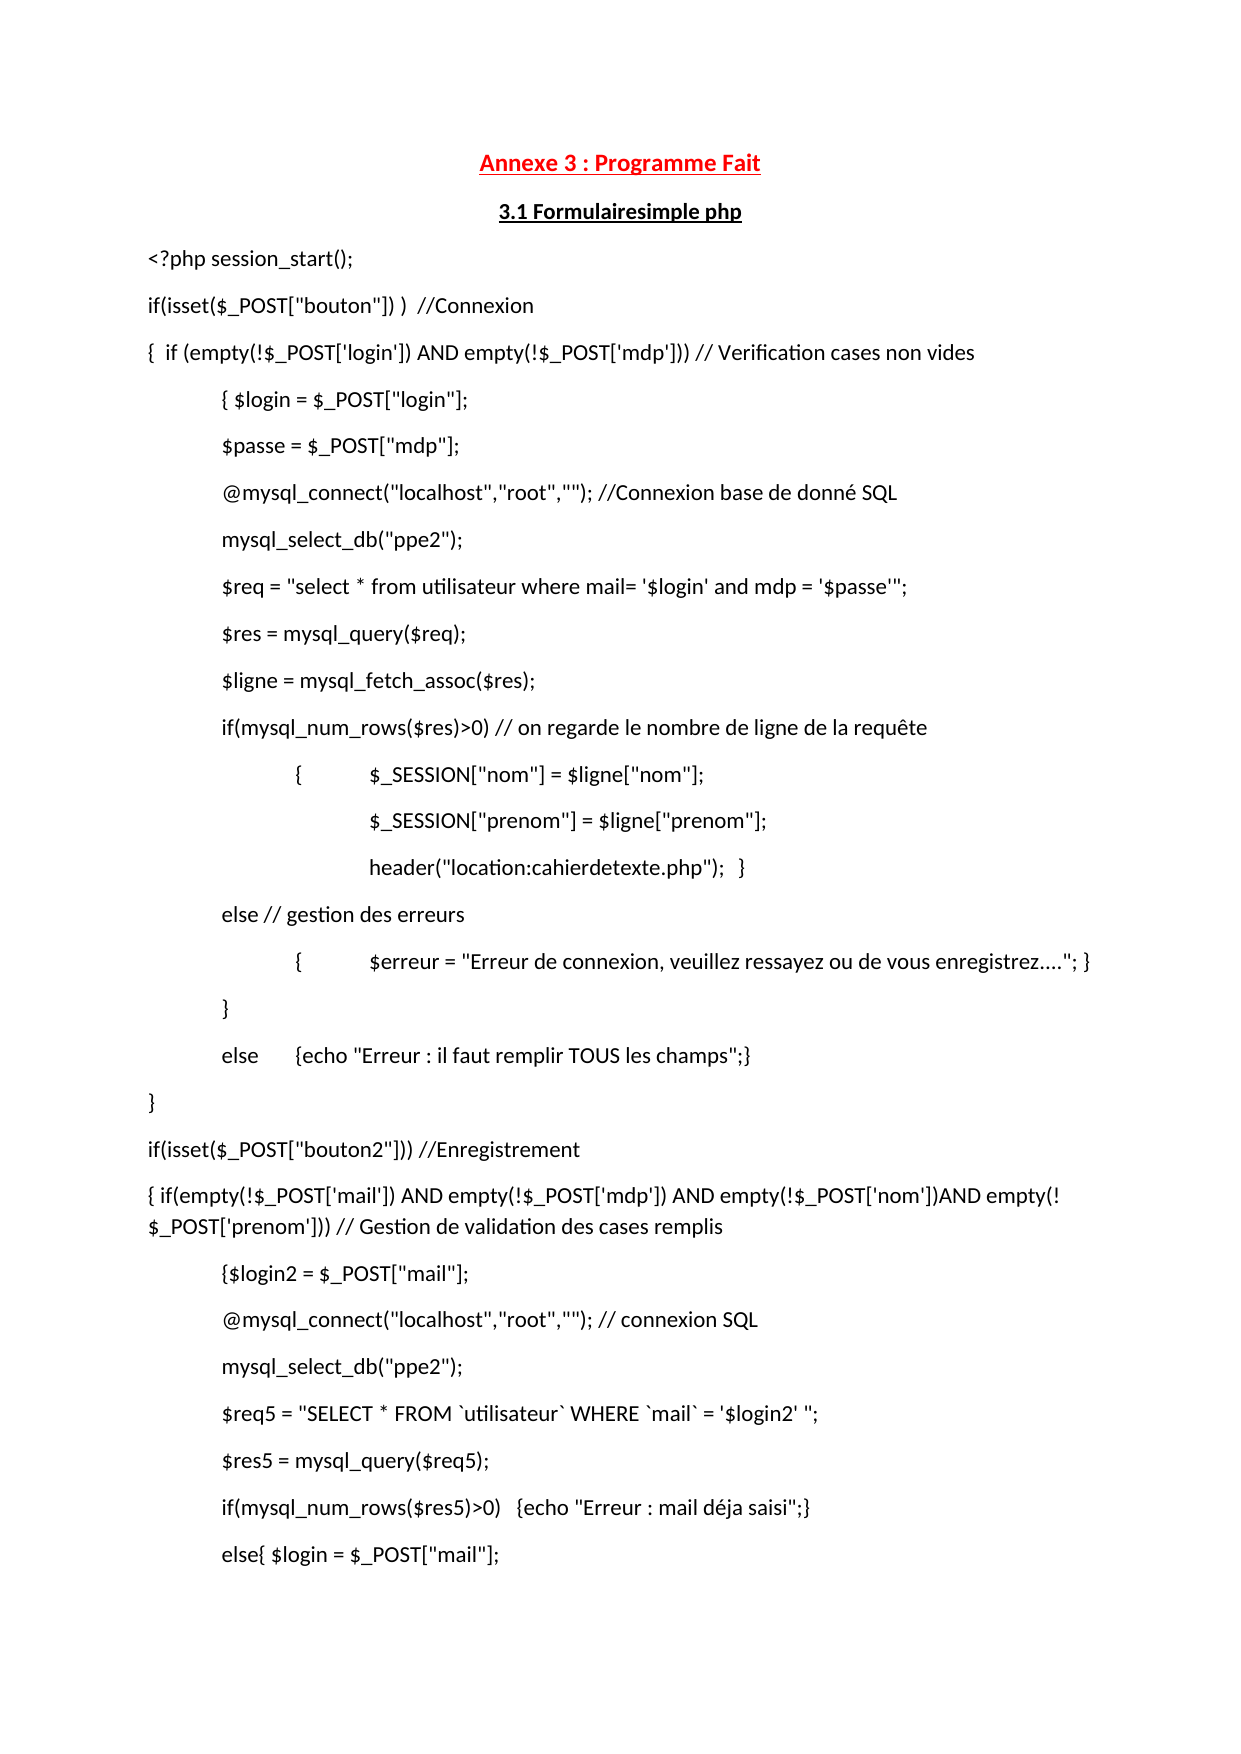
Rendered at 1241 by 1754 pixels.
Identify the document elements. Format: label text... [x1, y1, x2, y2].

text { $erreur = "Erreur de connexion, veuillez ressayez ou de vous enregistrez...."; } [148, 947, 1093, 975]
text @mysql_connect("localhost","root",""); // connexion SQL [148, 1306, 1093, 1333]
text mysql_select_db("ppe2"); [148, 1352, 1093, 1380]
text if(mysql_num_rows($res)>0) // on regarde le nombre de ligne de la requête [148, 713, 1093, 741]
text { $login = $_POST["login"]; [148, 385, 1093, 413]
text $_SESSION["prenom"] = $ligne["prenom"]; [148, 807, 1093, 834]
text <?php session_start(); [148, 244, 1093, 272]
text else {echo "Erreur : il faut remplir TOUS les champs";} [148, 1041, 1093, 1069]
text $res = mysql_query($req); [148, 619, 1093, 647]
text @mysql_connect("localhost","root",""); //Connexion base de donné SQL [148, 478, 1093, 506]
text else // gestion des erreurs [148, 900, 1093, 928]
text $passe = $_POST["mdp"]; [148, 432, 1093, 459]
text header("location:cahierdetexte.php"); } [148, 853, 1093, 881]
text $req = "select * from utilisateur where mail= '$login' and mdp = '$passe'"; [148, 572, 1093, 600]
text else{ $login = $_POST["mail"]; [148, 1540, 1093, 1568]
text { if(empty(!$_POST['mail']) AND empty(!$_POST['mdp']) AND empty(!$_POST['nom'])AND empty(!$_POST['prenom'])) // Gestion de validation des cases remplis [148, 1182, 1093, 1240]
text { $_SESSION["nom"] = $ligne["nom"]; [148, 760, 1093, 788]
text } [148, 994, 1093, 1022]
text if(isset($_POST["bouton"]) ) //Connexion [148, 291, 1093, 319]
text {$login2 = $_POST["mail"]; [148, 1259, 1093, 1287]
text Annexe 3 : Programme Fait [148, 148, 1093, 178]
text $res5 = mysql_query($req5); [148, 1446, 1093, 1474]
text { if (empty(!$_POST['login']) AND empty(!$_POST['mdp'])) // Verification cases non vides [148, 338, 1093, 366]
text $req5 = "SELECT * FROM `utilisateur` WHERE `mail` = '$login2' "; [148, 1399, 1093, 1427]
text $ligne = mysql_fetch_assoc($res); [148, 666, 1093, 694]
text if(mysql_num_rows($res5)>0) {echo "Erreur : mail déja saisi";} [148, 1493, 1093, 1521]
text if(isset($_POST["bouton2"])) //Enregistrement [148, 1135, 1093, 1163]
text 3.1 Formulairesimple php [148, 197, 1093, 225]
text mysql_select_db("ppe2"); [148, 525, 1093, 553]
text } [148, 1088, 1093, 1116]
